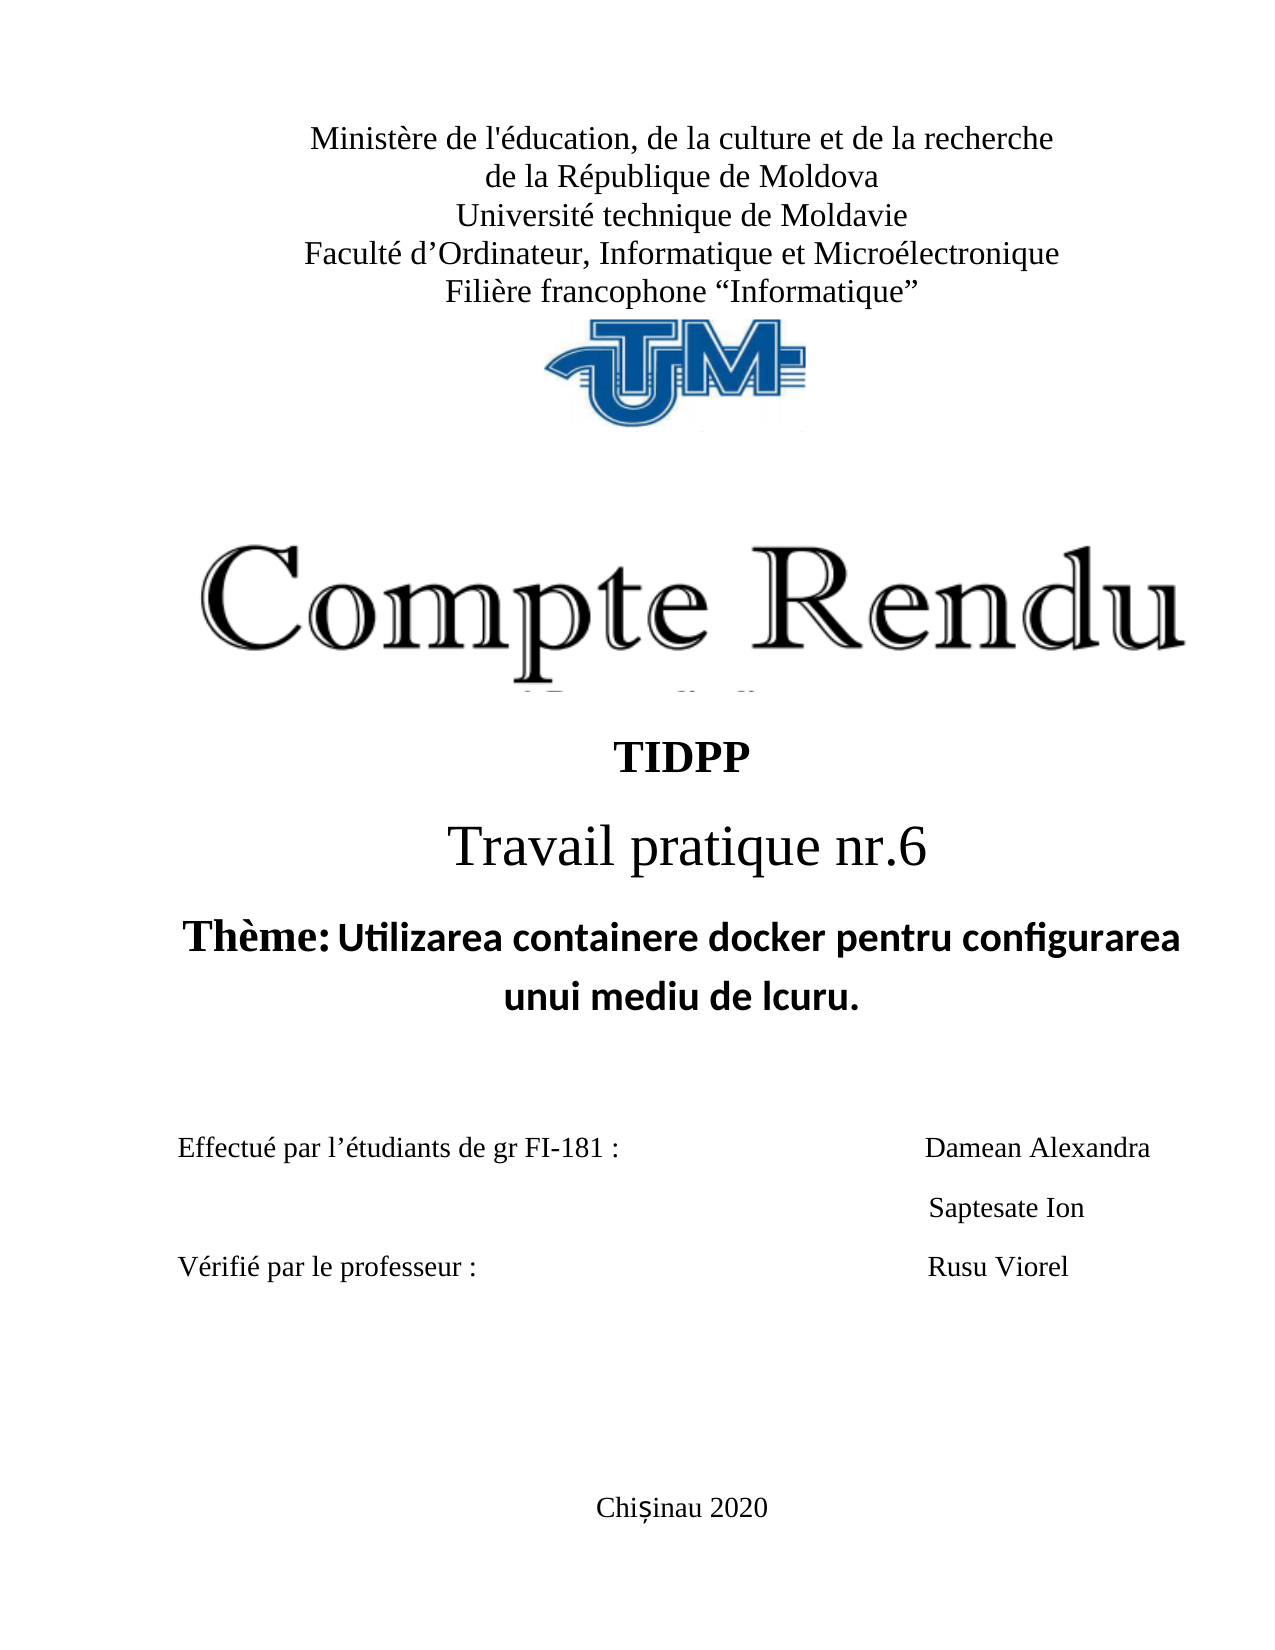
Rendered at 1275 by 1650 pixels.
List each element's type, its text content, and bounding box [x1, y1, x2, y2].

picture [177, 536, 1204, 692]
text Saptesate Ion [177, 1190, 1186, 1223]
text Travail pratique nr.6 [177, 811, 1186, 878]
text de la République de Moldova [177, 156, 1186, 195]
text Vérifié par le professeur : Rusu Viorel [177, 1249, 1186, 1283]
text Thème: Utilizarea containere docker pentru configurarea unui mediu de lcuru. [177, 909, 1186, 1021]
text Chișinau 2020 [177, 1487, 1186, 1526]
text TIDPP [177, 729, 1186, 782]
text Filière francophone “Informatique” [177, 271, 1186, 310]
picture [543, 309, 821, 432]
text Faculté d’Ordinateur, Informatique et Microélectronique [177, 233, 1186, 271]
text Ministère de l'éducation, de la culture et de la recherche [177, 118, 1186, 156]
text Université technique de Moldavie [177, 195, 1186, 233]
text Effectué par l’étudiants de gr FI-181 : Damean Alexandra [177, 1130, 1186, 1164]
